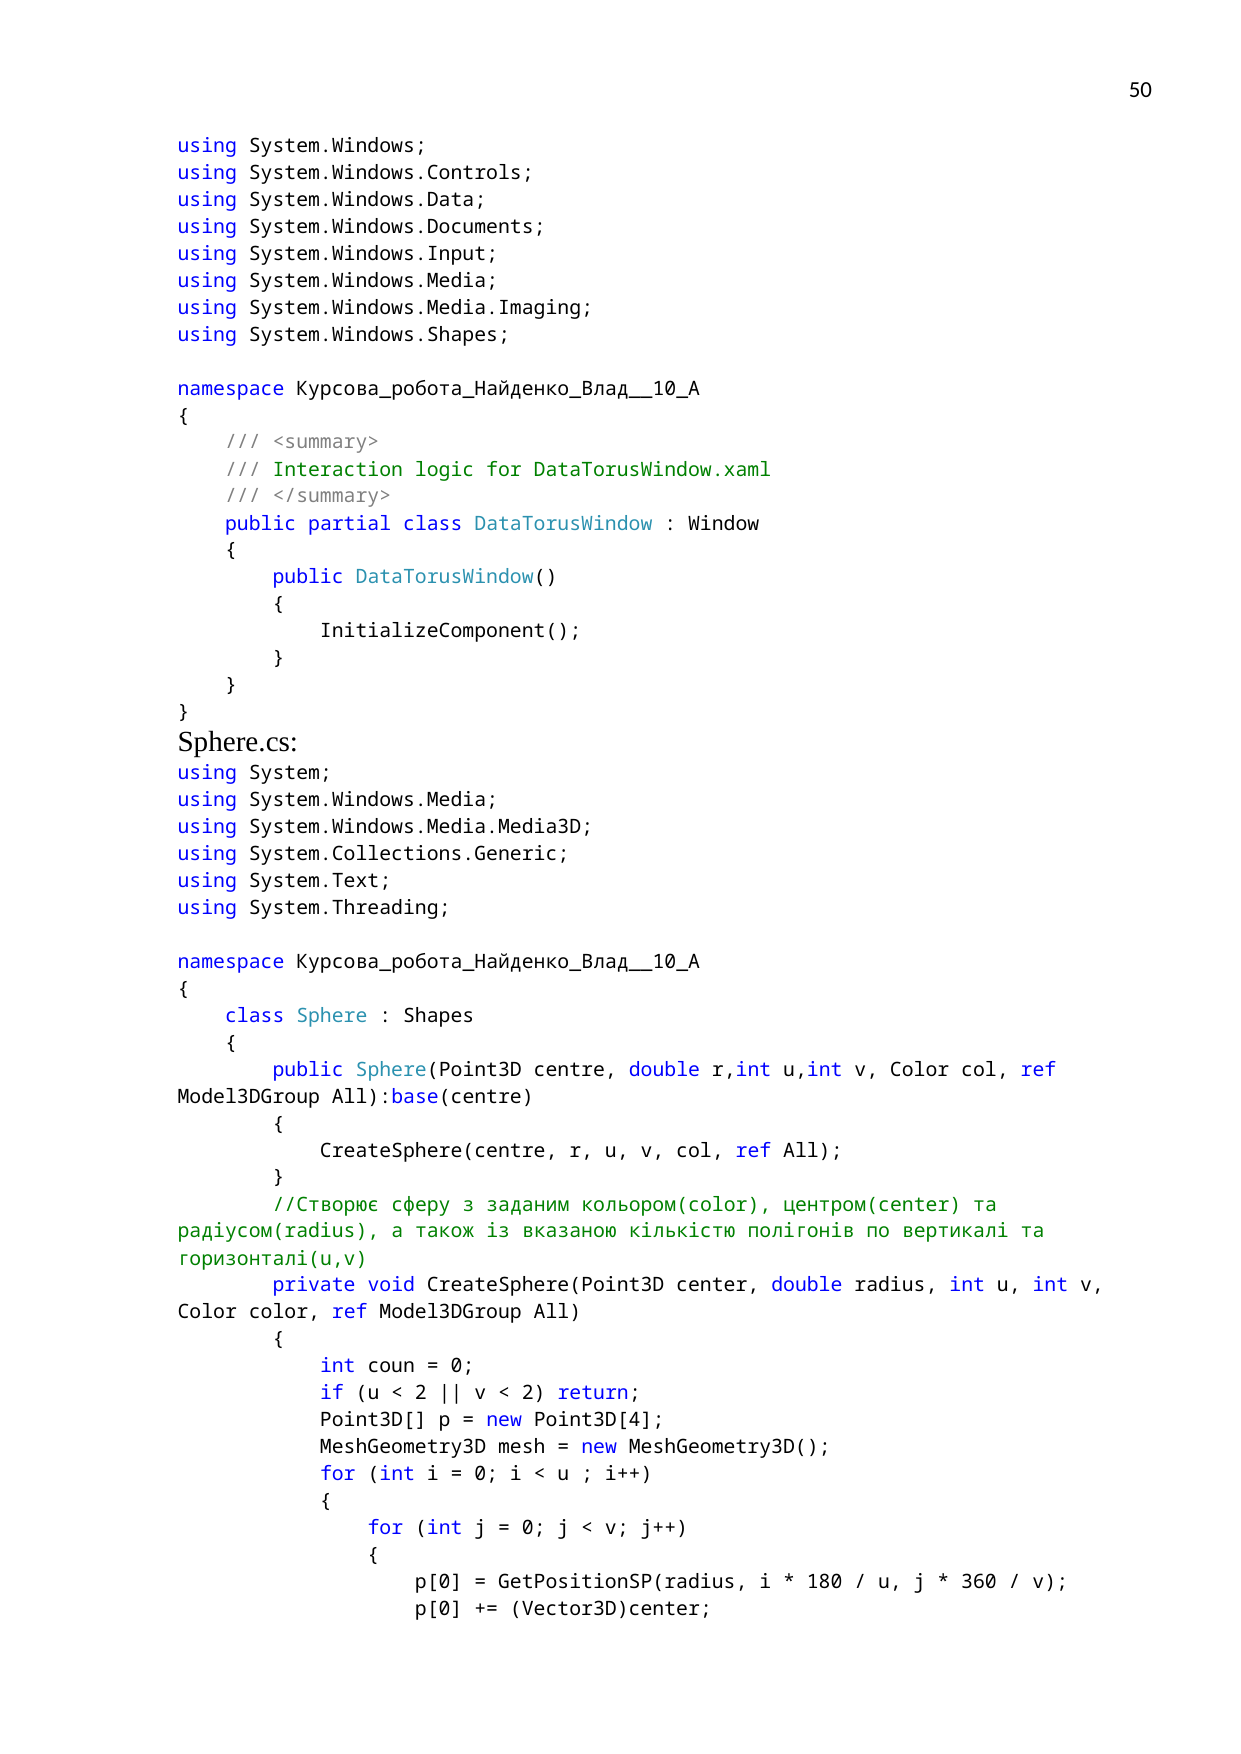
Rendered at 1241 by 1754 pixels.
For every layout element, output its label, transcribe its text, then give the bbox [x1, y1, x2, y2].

text p[0] = GetPositionSP(radius, i * 180 / u, j * 360 / v); [177, 1567, 1152, 1594]
text private void CreateSphere(Point3D center, double radius, int u, int v, Color color, ref Model3DGroup All) [177, 1271, 1152, 1325]
text class Sphere : Shapes [177, 1001, 1152, 1028]
text { [177, 1028, 1152, 1055]
text MeshGeometry3D mesh = new MeshGeometry3D(); [177, 1433, 1152, 1459]
text using System.Windows.Shapes; [177, 320, 1152, 347]
text using System.Windows.Media.Media3D; [177, 812, 1152, 839]
text using System.Windows; [177, 131, 1152, 158]
text CreateSphere(centre, r, u, v, col, ref All); [177, 1136, 1152, 1163]
text } [177, 698, 1152, 724]
text InitializeComponent(); [177, 617, 1152, 644]
text using System.Windows.Data; [177, 185, 1152, 212]
text } [177, 671, 1152, 698]
text if (u < 2 || v < 2) return; [177, 1379, 1152, 1406]
text using System.Text; [177, 866, 1152, 893]
text //Створює сферу з заданим кольором(color), центром(center) та радіусом(radius), а також із вказаною кількістю полігонів по вертикалі та горизонталі(u,v) [177, 1190, 1152, 1271]
text using System.Collections.Generic; [177, 839, 1152, 866]
text { [177, 1487, 1152, 1513]
text { [177, 1109, 1152, 1136]
text Point3D[] p = new Point3D[4]; [177, 1406, 1152, 1433]
text using System.Windows.Media.Imaging; [177, 293, 1152, 320]
text /// </summary> [177, 482, 1152, 509]
text int coun = 0; [177, 1352, 1152, 1379]
text /// <summary> [177, 428, 1152, 455]
text for (int i = 0; i < u ; i++) [177, 1459, 1152, 1487]
text { [177, 590, 1152, 617]
text { [177, 401, 1152, 428]
text using System.Windows.Controls; [177, 158, 1152, 185]
text p[0] += (Vector3D)center; [177, 1594, 1152, 1621]
text { [177, 974, 1152, 1001]
text public Sphere(Point3D centre, double r,int u,int v, Color col, ref Model3DGroup All):base(centre) [177, 1055, 1152, 1109]
text Sphere.cs: [177, 724, 1152, 758]
text for (int j = 0; j < v; j++) [177, 1513, 1152, 1541]
text namespace Курсова_робота_Найденко_Влад__10_А [177, 374, 1152, 401]
text namespace Курсова_робота_Найденко_Влад__10_А [177, 947, 1152, 974]
text public partial class DataTorusWindow : Window [177, 509, 1152, 536]
text using System.Windows.Media; [177, 785, 1152, 812]
text { [177, 1541, 1152, 1567]
text using System.Windows.Media; [177, 266, 1152, 293]
text using System; [177, 758, 1152, 785]
text } [177, 644, 1152, 671]
text { [177, 536, 1152, 563]
text } [177, 1163, 1152, 1190]
text /// Interaction logic for DataTorusWindow.xaml [177, 455, 1152, 482]
text using System.Windows.Documents; [177, 212, 1152, 239]
text public DataTorusWindow() [177, 563, 1152, 590]
text using System.Threading; [177, 893, 1152, 920]
text using System.Windows.Input; [177, 239, 1152, 266]
text { [177, 1325, 1152, 1352]
